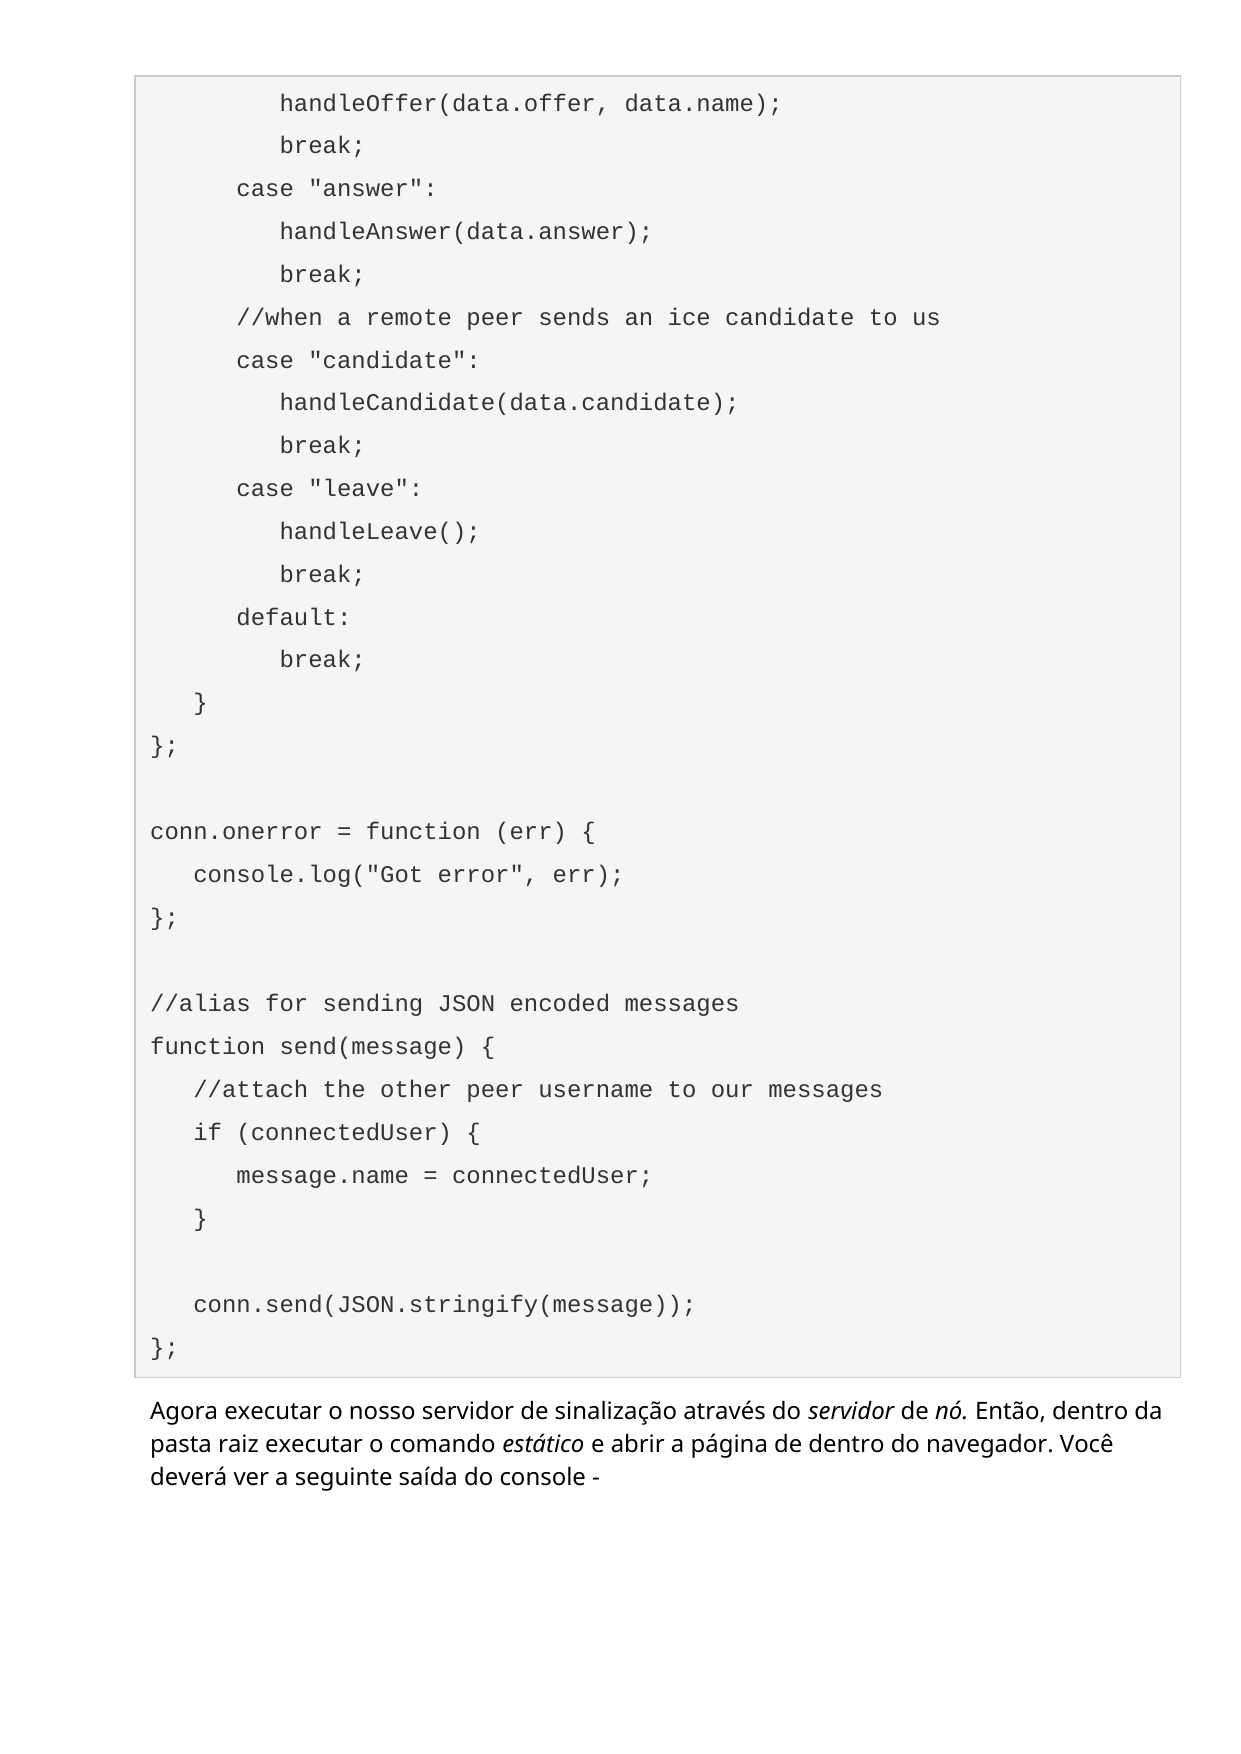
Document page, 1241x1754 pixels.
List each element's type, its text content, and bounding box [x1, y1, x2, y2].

text message.name = connectedUser; [136, 1147, 1180, 1190]
text break; [136, 632, 1180, 674]
text handleAnswer(data.answer); [136, 203, 1180, 246]
text console.log("Got error", err); [136, 846, 1180, 889]
text Agora executar o nosso servidor de sinalização através do servidor de nó. Então, dentro da pasta raiz executar o comando estático e abrir a página de dentro do navegador. Você deverá ver a seguinte saída do console - [150, 1394, 1165, 1492]
text conn.onerror = function (err) { [136, 804, 1180, 846]
text } [136, 674, 1180, 717]
text break; [136, 246, 1180, 289]
text case "answer": [136, 161, 1180, 203]
text } [136, 1190, 1180, 1233]
text case "leave": [136, 460, 1180, 503]
text if (connectedUser) { [136, 1104, 1180, 1147]
text conn.send(JSON.stringify(message)); [136, 1276, 1180, 1319]
text }; [136, 1319, 1180, 1377]
text handleOffer(data.offer, data.name); [136, 77, 1180, 118]
text handleLeave(); [136, 503, 1180, 546]
text break; [136, 417, 1180, 460]
text //alias for sending JSON encoded messages [136, 976, 1180, 1018]
text break; [136, 546, 1180, 589]
text }; [136, 717, 1180, 760]
text case "candidate": [136, 332, 1180, 375]
text //attach the other peer username to our messages [136, 1061, 1180, 1104]
text }; [136, 889, 1180, 932]
text handleCandidate(data.candidate); [136, 375, 1180, 417]
text default: [136, 589, 1180, 632]
text function send(message) { [136, 1018, 1180, 1061]
text break; [136, 118, 1180, 161]
text //when a remote peer sends an ice candidate to us [136, 289, 1180, 332]
